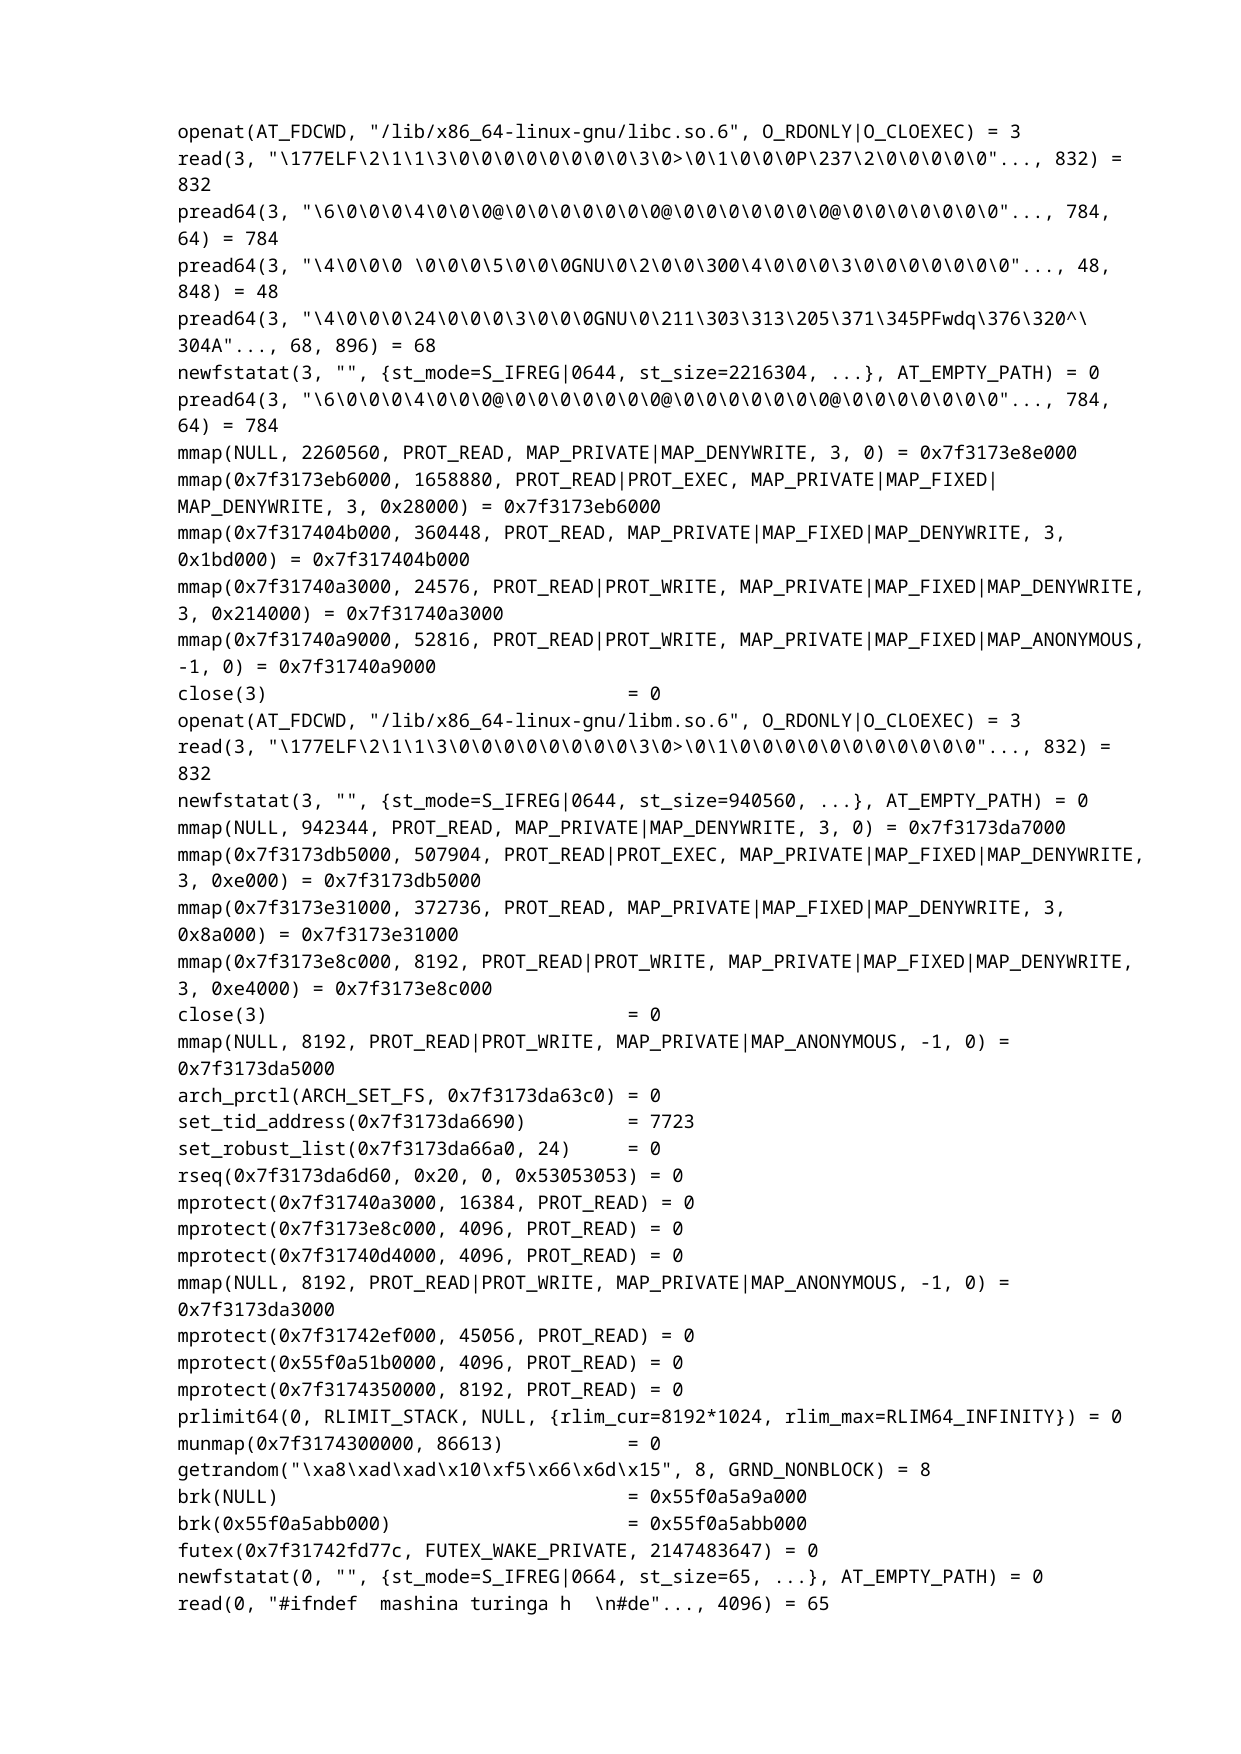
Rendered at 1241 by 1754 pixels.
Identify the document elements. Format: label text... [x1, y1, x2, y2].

text mmap(0x7f31740a3000, 24576, PROT_READ|PROT_WRITE, MAP_PRIVATE|MAP_FIXED|MAP_DENYWRITE, 3, 0x214000) = 0x7f31740a3000 [177, 573, 1152, 626]
text newfstatat(3, "", {st_mode=S_IFREG|0644, st_size=2216304, ...}, AT_EMPTY_PATH) = 0 [177, 359, 1152, 384]
text rseq(0x7f3173da6d60, 0x20, 0, 0x53053053) = 0 [177, 1162, 1152, 1188]
text set_robust_list(0x7f3173da66a0, 24) = 0 [177, 1135, 1152, 1161]
text openat(AT_FDCWD, "/lib/x86_64-linux-gnu/libc.so.6", O_RDONLY|O_CLOEXEC) = 3 [177, 118, 1152, 144]
text mprotect(0x7f31742ef000, 45056, PROT_READ) = 0 [177, 1323, 1152, 1348]
text futex(0x7f31742fd77c, FUTEX_WAKE_PRIVATE, 2147483647) = 0 [177, 1537, 1152, 1562]
text mprotect(0x55f0a51b0000, 4096, PROT_READ) = 0 [177, 1349, 1152, 1375]
text read(3, "\177ELF\2\1\1\3\0\0\0\0\0\0\0\0\3\0>\0\1\0\0\0\0\0\0\0\0\0\0\0"..., 832) = 832 [177, 734, 1152, 786]
text pread64(3, "\4\0\0\0 \0\0\0\5\0\0\0GNU\0\2\0\0\300\4\0\0\0\3\0\0\0\0\0\0\0"..., 48, 848) = 48 [177, 252, 1152, 304]
text read(0, "#ifndef mashina turinga h \n#de"..., 4096) = 65 [177, 1591, 1152, 1616]
text close(3) = 0 [177, 680, 1152, 706]
text mprotect(0x7f31740a3000, 16384, PROT_READ) = 0 [177, 1189, 1152, 1214]
text mmap(0x7f31740a9000, 52816, PROT_READ|PROT_WRITE, MAP_PRIVATE|MAP_FIXED|MAP_ANONYMOUS, -1, 0) = 0x7f31740a9000 [177, 627, 1152, 679]
text set_tid_address(0x7f3173da6690) = 7723 [177, 1109, 1152, 1134]
text mmap(0x7f317404b000, 360448, PROT_READ, MAP_PRIVATE|MAP_FIXED|MAP_DENYWRITE, 3, 0x1bd000) = 0x7f317404b000 [177, 520, 1152, 572]
text mmap(NULL, 8192, PROT_READ|PROT_WRITE, MAP_PRIVATE|MAP_ANONYMOUS, -1, 0) = 0x7f3173da3000 [177, 1269, 1152, 1322]
text arch_prctl(ARCH_SET_FS, 0x7f3173da63c0) = 0 [177, 1082, 1152, 1107]
text prlimit64(0, RLIMIT_STACK, NULL, {rlim_cur=8192*1024, rlim_max=RLIM64_INFINITY}) = 0 [177, 1403, 1152, 1429]
text mprotect(0x7f3173e8c000, 4096, PROT_READ) = 0 [177, 1216, 1152, 1241]
text newfstatat(0, "", {st_mode=S_IFREG|0664, st_size=65, ...}, AT_EMPTY_PATH) = 0 [177, 1564, 1152, 1589]
text openat(AT_FDCWD, "/lib/x86_64-linux-gnu/libm.so.6", O_RDONLY|O_CLOEXEC) = 3 [177, 707, 1152, 733]
text brk(0x55f0a5abb000) = 0x55f0a5abb000 [177, 1510, 1152, 1536]
text read(3, "\177ELF\2\1\1\3\0\0\0\0\0\0\0\0\3\0>\0\1\0\0\0P\237\2\0\0\0\0\0"..., 832) = 832 [177, 145, 1152, 197]
text mmap(0x7f3173e8c000, 8192, PROT_READ|PROT_WRITE, MAP_PRIVATE|MAP_FIXED|MAP_DENYWRITE, 3, 0xe4000) = 0x7f3173e8c000 [177, 948, 1152, 1000]
text mmap(0x7f3173e31000, 372736, PROT_READ, MAP_PRIVATE|MAP_FIXED|MAP_DENYWRITE, 3, 0x8a000) = 0x7f3173e31000 [177, 894, 1152, 947]
text getrandom("\xa8\xad\xad\x10\xf5\x66\x6d\x15", 8, GRND_NONBLOCK) = 8 [177, 1457, 1152, 1482]
text mprotect(0x7f31740d4000, 4096, PROT_READ) = 0 [177, 1242, 1152, 1268]
text brk(NULL) = 0x55f0a5a9a000 [177, 1483, 1152, 1509]
text pread64(3, "\6\0\0\0\4\0\0\0@\0\0\0\0\0\0\0@\0\0\0\0\0\0\0@\0\0\0\0\0\0\0"..., 784, 64) = 784 [177, 386, 1152, 438]
text mmap(NULL, 942344, PROT_READ, MAP_PRIVATE|MAP_DENYWRITE, 3, 0) = 0x7f3173da7000 [177, 814, 1152, 840]
text pread64(3, "\6\0\0\0\4\0\0\0@\0\0\0\0\0\0\0@\0\0\0\0\0\0\0@\0\0\0\0\0\0\0"..., 784, 64) = 784 [177, 198, 1152, 251]
text pread64(3, "\4\0\0\0\24\0\0\0\3\0\0\0GNU\0\211\303\313\205\371\345PFwdq\376\320^\304A"..., 68, 896) = 68 [177, 306, 1152, 358]
text mmap(NULL, 8192, PROT_READ|PROT_WRITE, MAP_PRIVATE|MAP_ANONYMOUS, -1, 0) = 0x7f3173da5000 [177, 1028, 1152, 1081]
text mprotect(0x7f3174350000, 8192, PROT_READ) = 0 [177, 1376, 1152, 1402]
text newfstatat(3, "", {st_mode=S_IFREG|0644, st_size=940560, ...}, AT_EMPTY_PATH) = 0 [177, 787, 1152, 813]
text mmap(NULL, 2260560, PROT_READ, MAP_PRIVATE|MAP_DENYWRITE, 3, 0) = 0x7f3173e8e000 [177, 439, 1152, 465]
text mmap(0x7f3173eb6000, 1658880, PROT_READ|PROT_EXEC, MAP_PRIVATE|MAP_FIXED|MAP_DENYWRITE, 3, 0x28000) = 0x7f3173eb6000 [177, 466, 1152, 518]
text mmap(0x7f3173db5000, 507904, PROT_READ|PROT_EXEC, MAP_PRIVATE|MAP_FIXED|MAP_DENYWRITE, 3, 0xe000) = 0x7f3173db5000 [177, 841, 1152, 893]
text munmap(0x7f3174300000, 86613) = 0 [177, 1430, 1152, 1455]
text close(3) = 0 [177, 1002, 1152, 1027]
